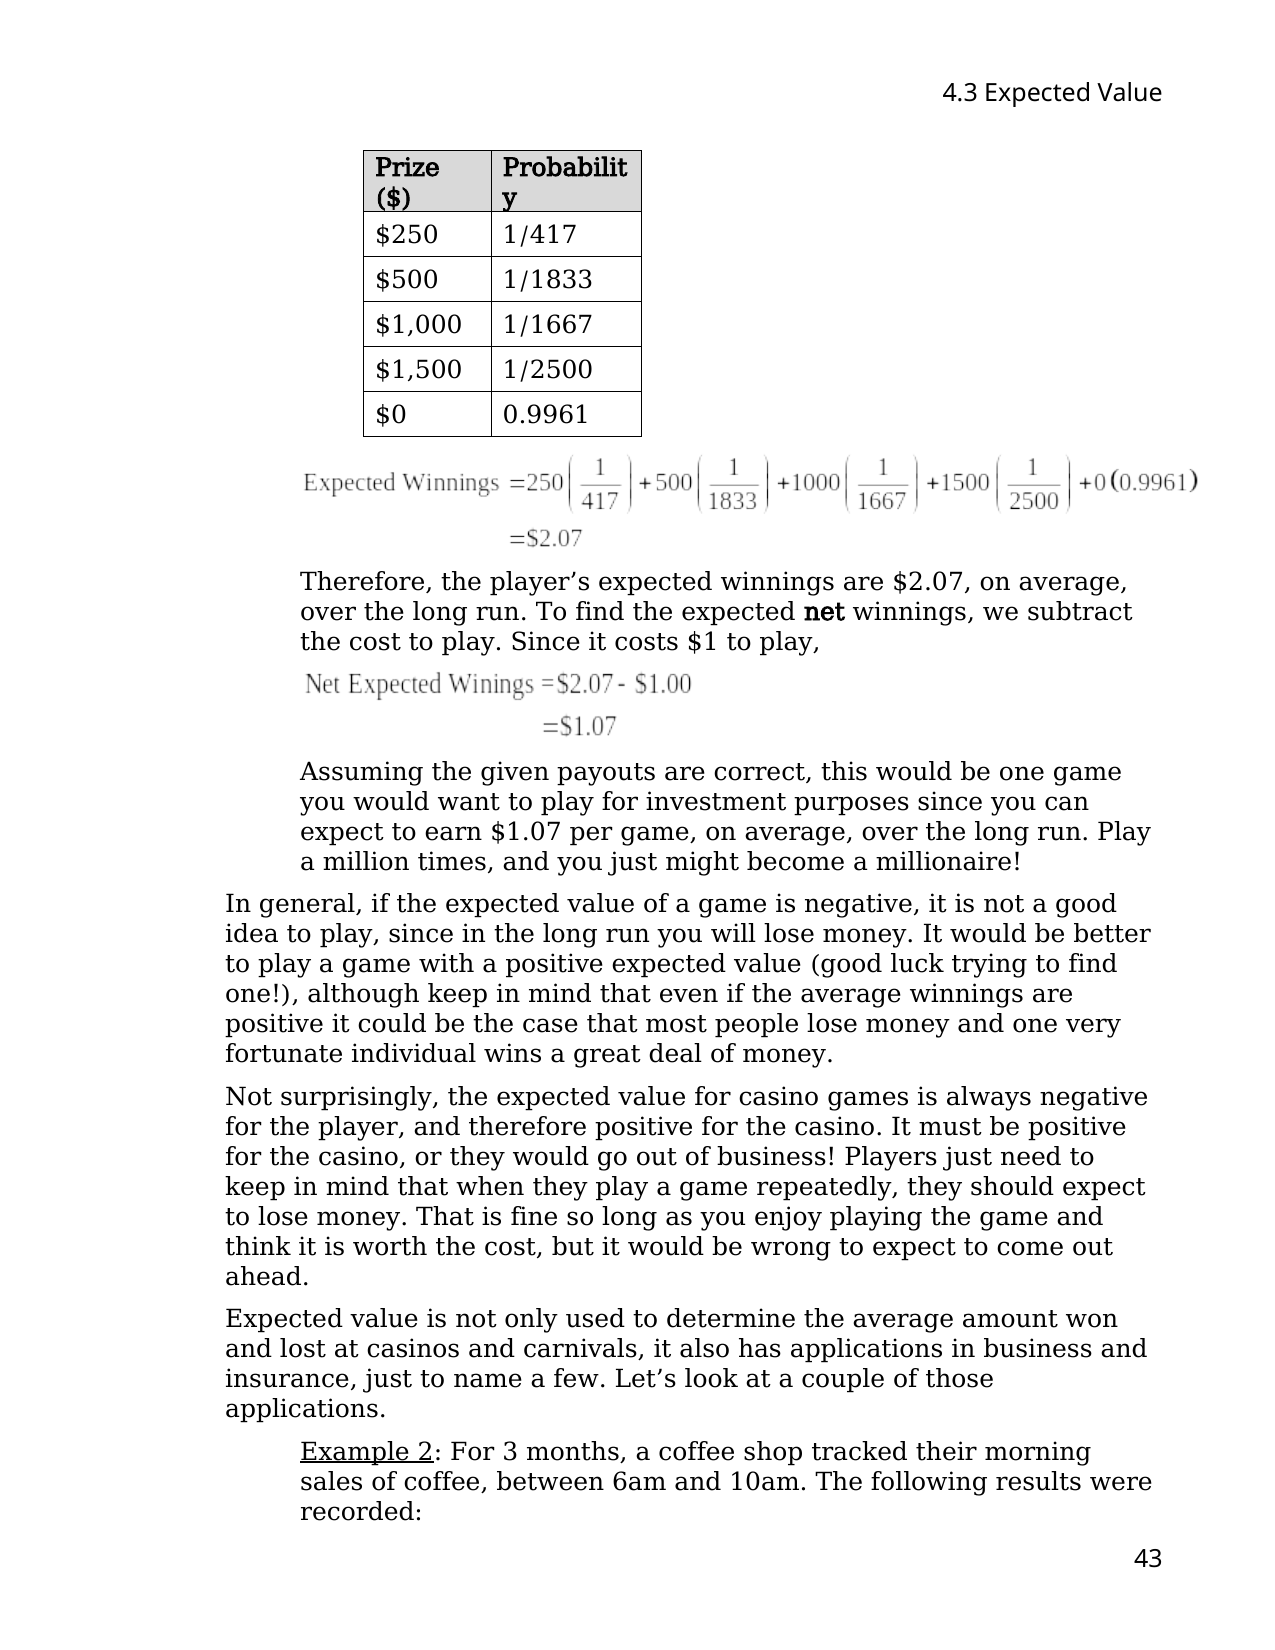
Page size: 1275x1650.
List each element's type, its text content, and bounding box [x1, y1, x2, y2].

table_cell 1/2500 [492, 347, 641, 391]
table_cell 1/1667 [492, 302, 641, 346]
table_header Prize ($) [364, 151, 491, 211]
table_cell $500 [364, 257, 491, 301]
table_cell $1,000 [364, 302, 491, 346]
text Therefore, the player’s expected winnings are $2.07, on average, over the long run. To find the expected net winnings, we subtract the cost to play. Since it costs $1 to play, [300, 565, 1162, 655]
text In general, if the expected value of a game is negative, it is not a good idea to play, since in the long run you will lose money. It would be better to play a game with a positive expected value (good luck trying to find one!), although keep in mind that even if the average winnings are positive it could be the case that most people lose money and one very fortunate individual wins a great deal of money. [225, 888, 1162, 1068]
table_header Probability [492, 151, 641, 211]
table_cell $1,500 [364, 347, 491, 391]
table_cell 1/417 [492, 212, 641, 256]
text Not surprisingly, the expected value for casino games is always negative for the player, and therefore positive for the casino. It must be positive for the casino, or they would go out of business! Players just need to keep in mind that when they play a game repeatedly, they should expect to lose money. That is fine so long as you enjoy playing the game and think it is worth the cost, but it would be wrong to expect to come out ahead. [225, 1080, 1162, 1290]
table_cell 0.9961 [492, 392, 641, 436]
table_cell $0 [364, 392, 491, 436]
text Example 2: For 3 months, a coffee shop tracked their morning sales of coffee, between 6am and 10am. The following results were recorded: [300, 1435, 1162, 1525]
text Assuming the given payouts are correct, this would be one game you would want to play for investment purposes since you can expect to earn $1.07 per game, on average, over the long run. Play a million times, and you just might become a millionaire! [300, 755, 1162, 875]
table_cell 1/1833 [492, 257, 641, 301]
text Expected value is not only used to determine the average amount won and lost at casinos and carnivals, it also has applications in business and insurance, just to name a few. Let’s look at a couple of those applications. [225, 1303, 1162, 1423]
table_cell $250 [364, 212, 491, 256]
